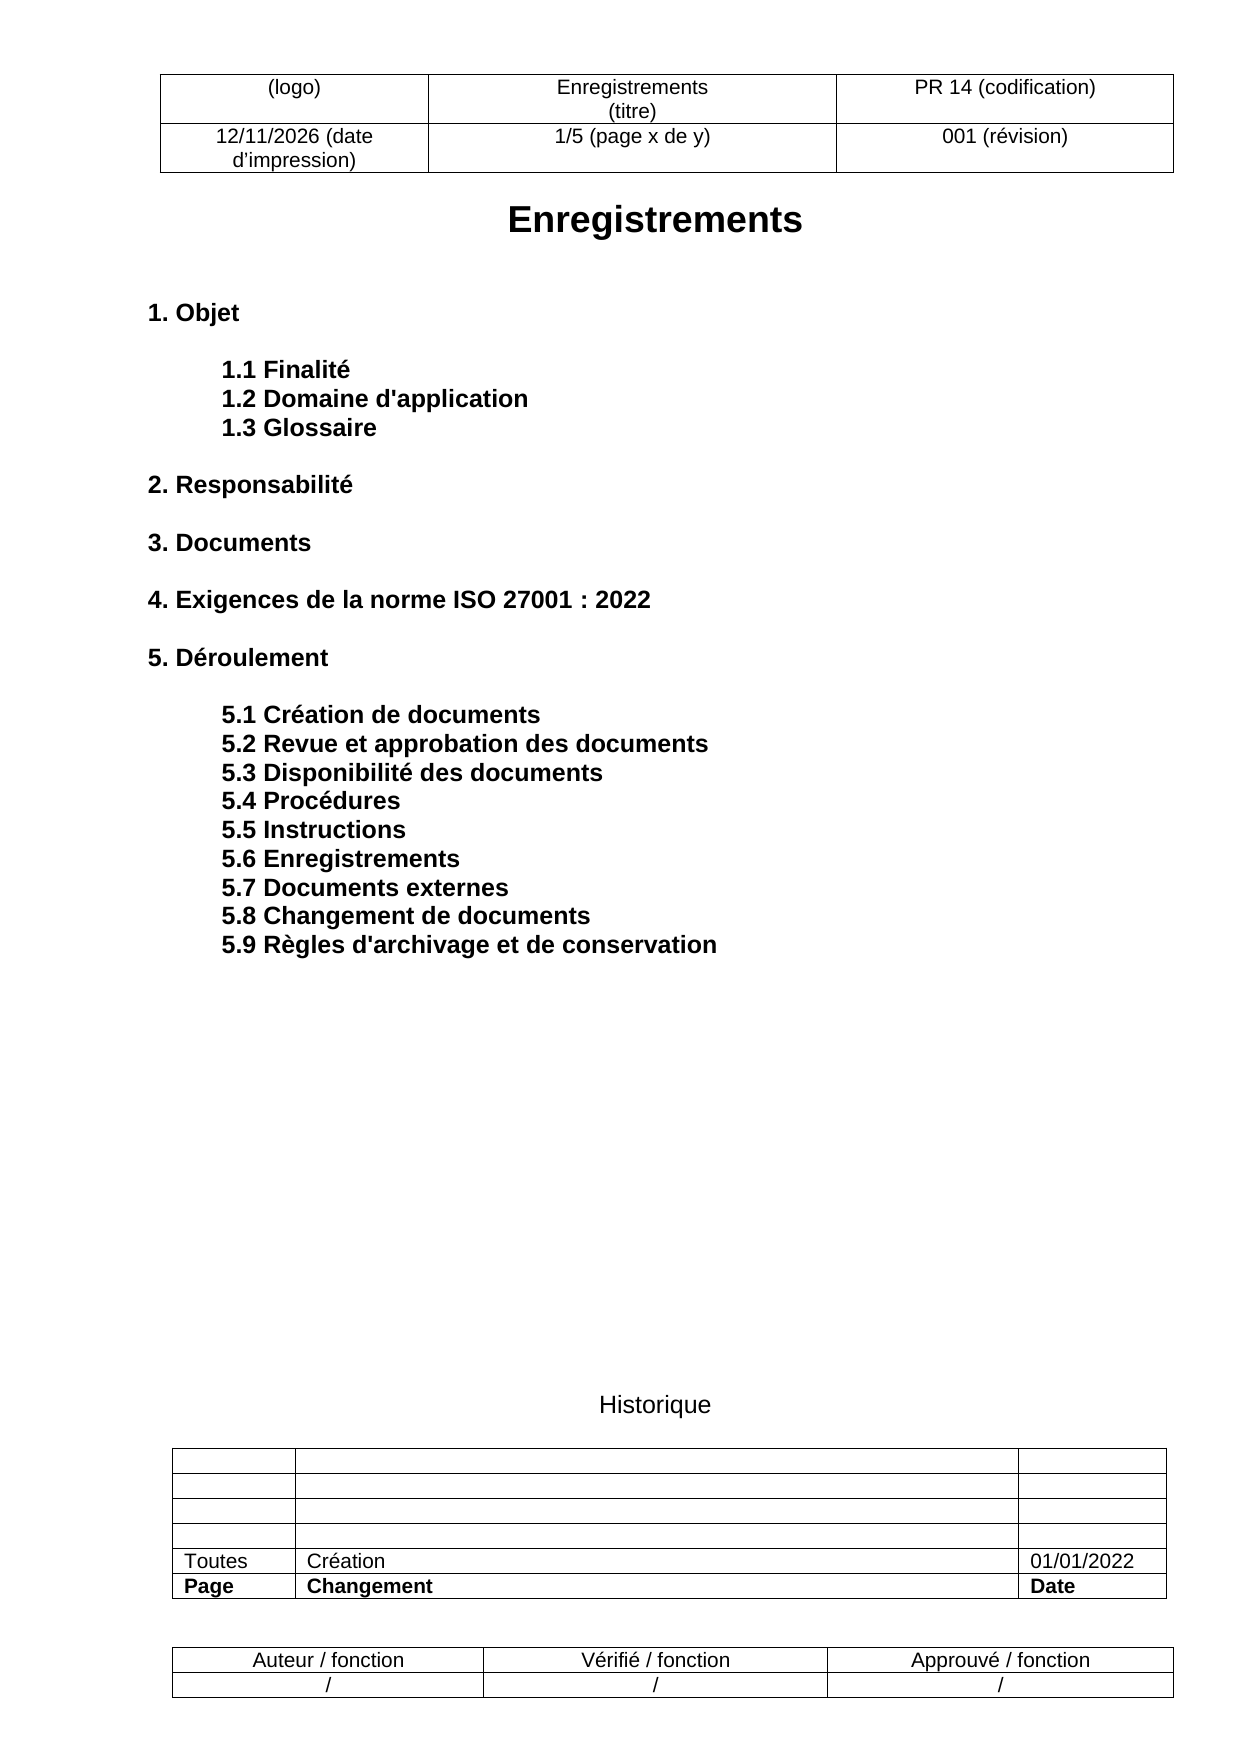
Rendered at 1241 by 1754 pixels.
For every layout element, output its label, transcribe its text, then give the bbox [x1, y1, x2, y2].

table_cell Changement [296, 1574, 1018, 1597]
table_cell Date [1019, 1574, 1166, 1597]
table_cell 01/01/2022 [1019, 1549, 1166, 1572]
table_cell [1019, 1474, 1166, 1497]
table_cell Toutes [173, 1549, 295, 1572]
table_header [173, 1449, 295, 1472]
table_cell [1019, 1524, 1166, 1547]
text 5.6 Enregistrements [221, 844, 1162, 872]
text 5.2 Revue et approbation des documents [221, 729, 1162, 757]
text 5.5 Instructions [221, 815, 1162, 844]
table_cell [173, 1499, 295, 1522]
table_header [296, 1449, 1018, 1472]
text 5.1 Création de documents [221, 700, 1162, 729]
text 5.3 Disponibilité des documents [221, 757, 1162, 786]
text 5.4 Procédures [221, 786, 1162, 815]
text 5.7 Documents externes [221, 872, 1162, 901]
text 2. Responsabilité [148, 470, 1162, 499]
text 5.9 Règles d'archivage et de conservation [221, 930, 1162, 959]
table_cell [296, 1474, 1018, 1497]
text 1.3 Glossaire [221, 412, 1162, 441]
text 5.8 Changement de documents [221, 901, 1162, 930]
text Historique [148, 1390, 1162, 1419]
table_cell [296, 1524, 1018, 1547]
text 1.2 Domaine d'application [221, 384, 1162, 412]
text 1.1 Finalité [221, 355, 1162, 384]
text 1. Objet [148, 297, 1162, 326]
text 4. Exigences de la norme ISO 27001 : 2022 [148, 585, 1162, 614]
text 3. Documents [148, 527, 1162, 556]
table_header [1019, 1449, 1166, 1472]
table_cell [173, 1524, 295, 1547]
table_cell Page [173, 1574, 295, 1597]
table_cell [296, 1499, 1018, 1522]
text 5. Déroulement [148, 642, 1162, 671]
table_cell [173, 1474, 295, 1497]
table_cell Création [296, 1549, 1018, 1572]
table_cell [1019, 1499, 1166, 1522]
text Enregistrements [148, 197, 1162, 240]
